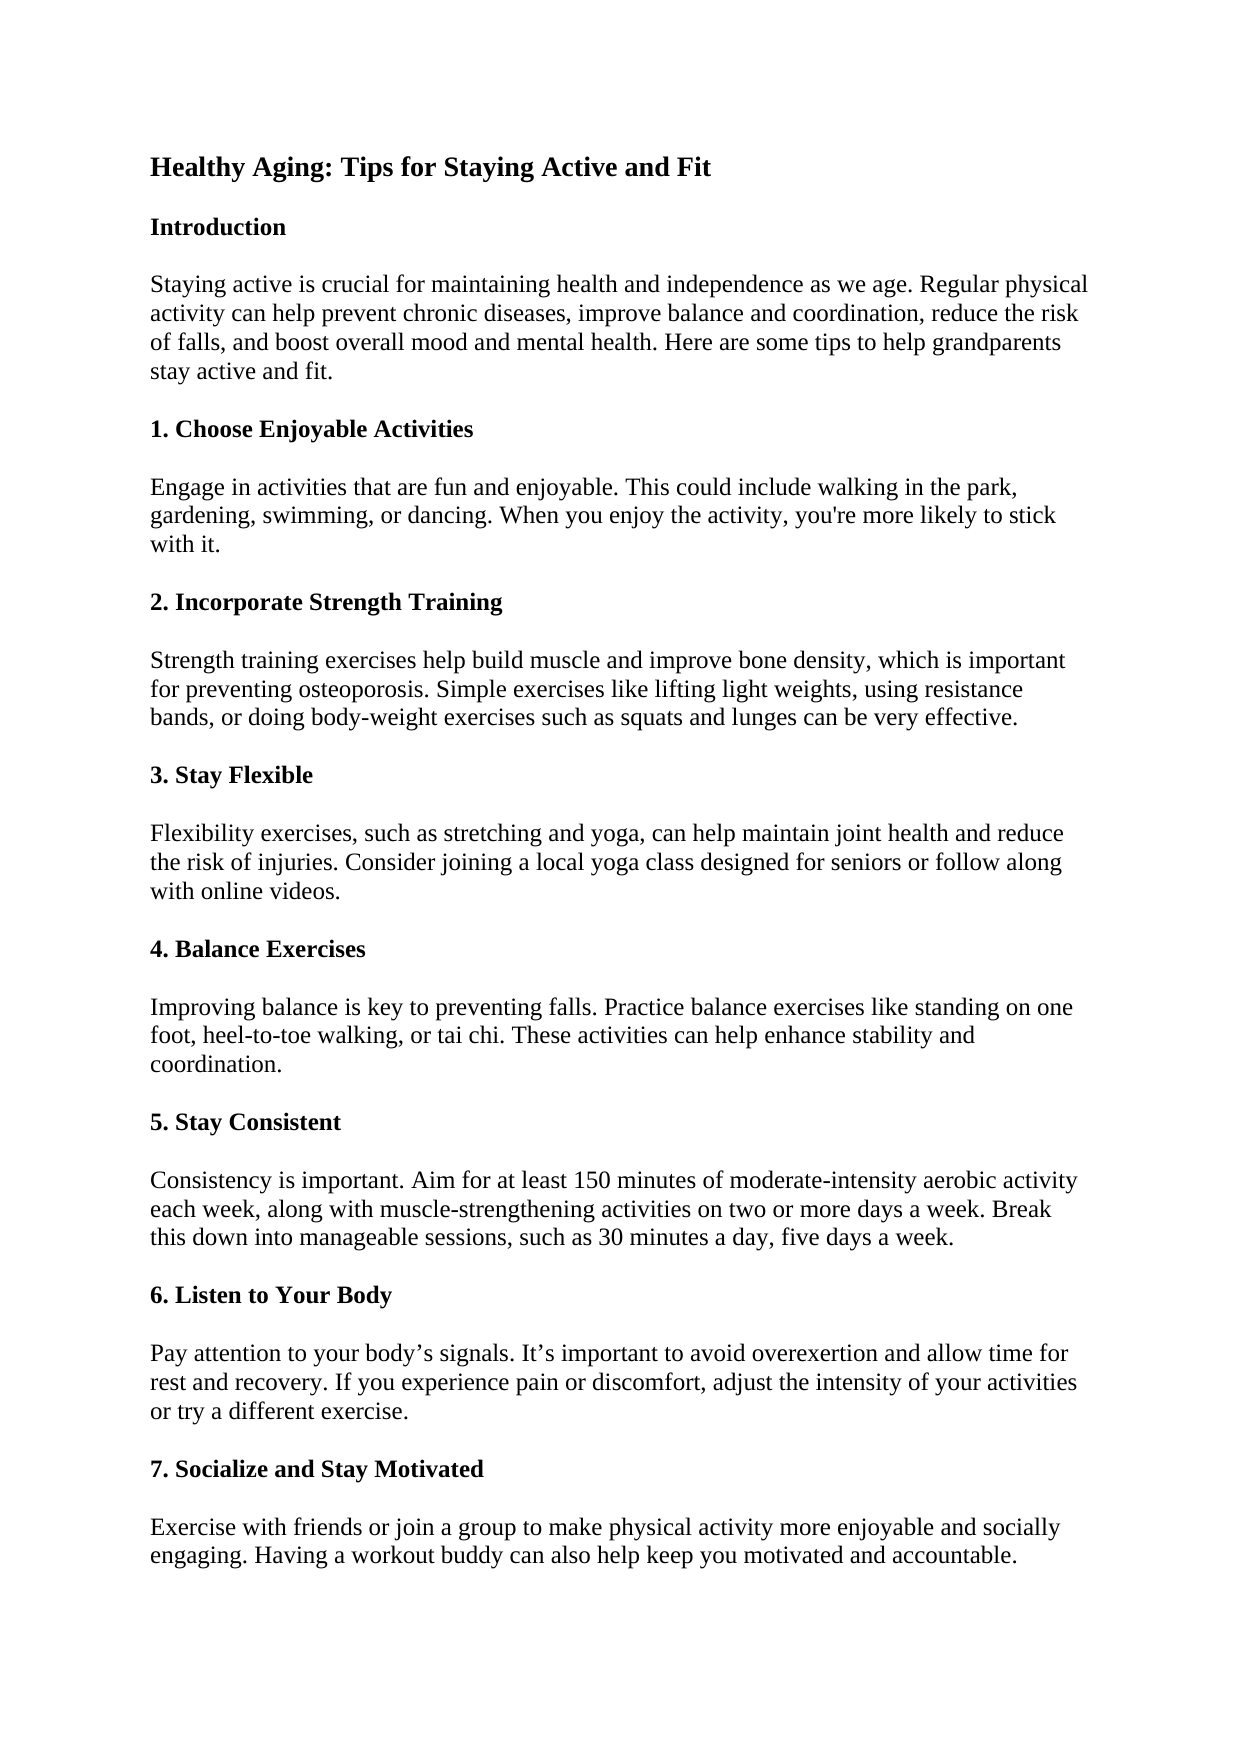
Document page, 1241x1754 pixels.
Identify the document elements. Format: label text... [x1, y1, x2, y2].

text Introduction [150, 212, 1090, 240]
text 4. Balance Exercises [150, 934, 1090, 962]
text Consistency is important. Aim for at least 150 minutes of moderate-intensity aerobic activity each week, along with muscle-strengthening activities on two or more days a week. Break this down into manageable sessions, such as 30 minutes a day, five days a week. [150, 1165, 1090, 1251]
text Engage in activities that are fun and enjoyable. This could include walking in the park, gardening, swimming, or dancing. When you enjoy the activity, you're more likely to stick with it. [150, 472, 1090, 558]
text Exercise with friends or join a group to make physical activity more enjoyable and socially engaging. Having a workout buddy can also help keep you motivated and accountable. [150, 1512, 1090, 1569]
text Strength training exercises help build muscle and improve bone density, which is important for preventing osteoporosis. Simple exercises like lifting light weights, using resistance bands, or doing body-weight exercises such as squats and lunges can be very effective. [150, 645, 1090, 731]
text Staying active is crucial for maintaining health and independence as we age. Regular physical activity can help prevent chronic diseases, improve balance and coordination, reduce the risk of falls, and boost overall mood and mental health. Here are some tips to help grandparents stay active and fit. [150, 269, 1090, 384]
text 3. Stay Flexible [150, 760, 1090, 789]
text 7. Socialize and Stay Motivated [150, 1454, 1090, 1482]
text Flexibility exercises, such as stretching and yoga, can help maintain joint health and reduce the risk of injuries. Consider joining a local yoga class designed for seniors or follow along with online videos. [150, 818, 1090, 904]
text Healthy Aging: Tips for Staying Active and Fit [150, 150, 1090, 182]
text 5. Stay Consistent [150, 1107, 1090, 1136]
text 6. Listen to Your Body [150, 1280, 1090, 1309]
text Improving balance is key to preventing falls. Practice balance exercises like standing on one foot, heel-to-toe walking, or tai chi. These activities can help enhance stability and coordination. [150, 992, 1090, 1078]
text 1. Choose Enjoyable Activities [150, 414, 1090, 442]
text 2. Incorporate Strength Training [150, 587, 1090, 616]
text Pay attention to your body’s signals. It’s important to avoid overexertion and allow time for rest and recovery. If you experience pain or discomfort, adjust the intensity of your activities or try a different exercise. [150, 1338, 1090, 1424]
